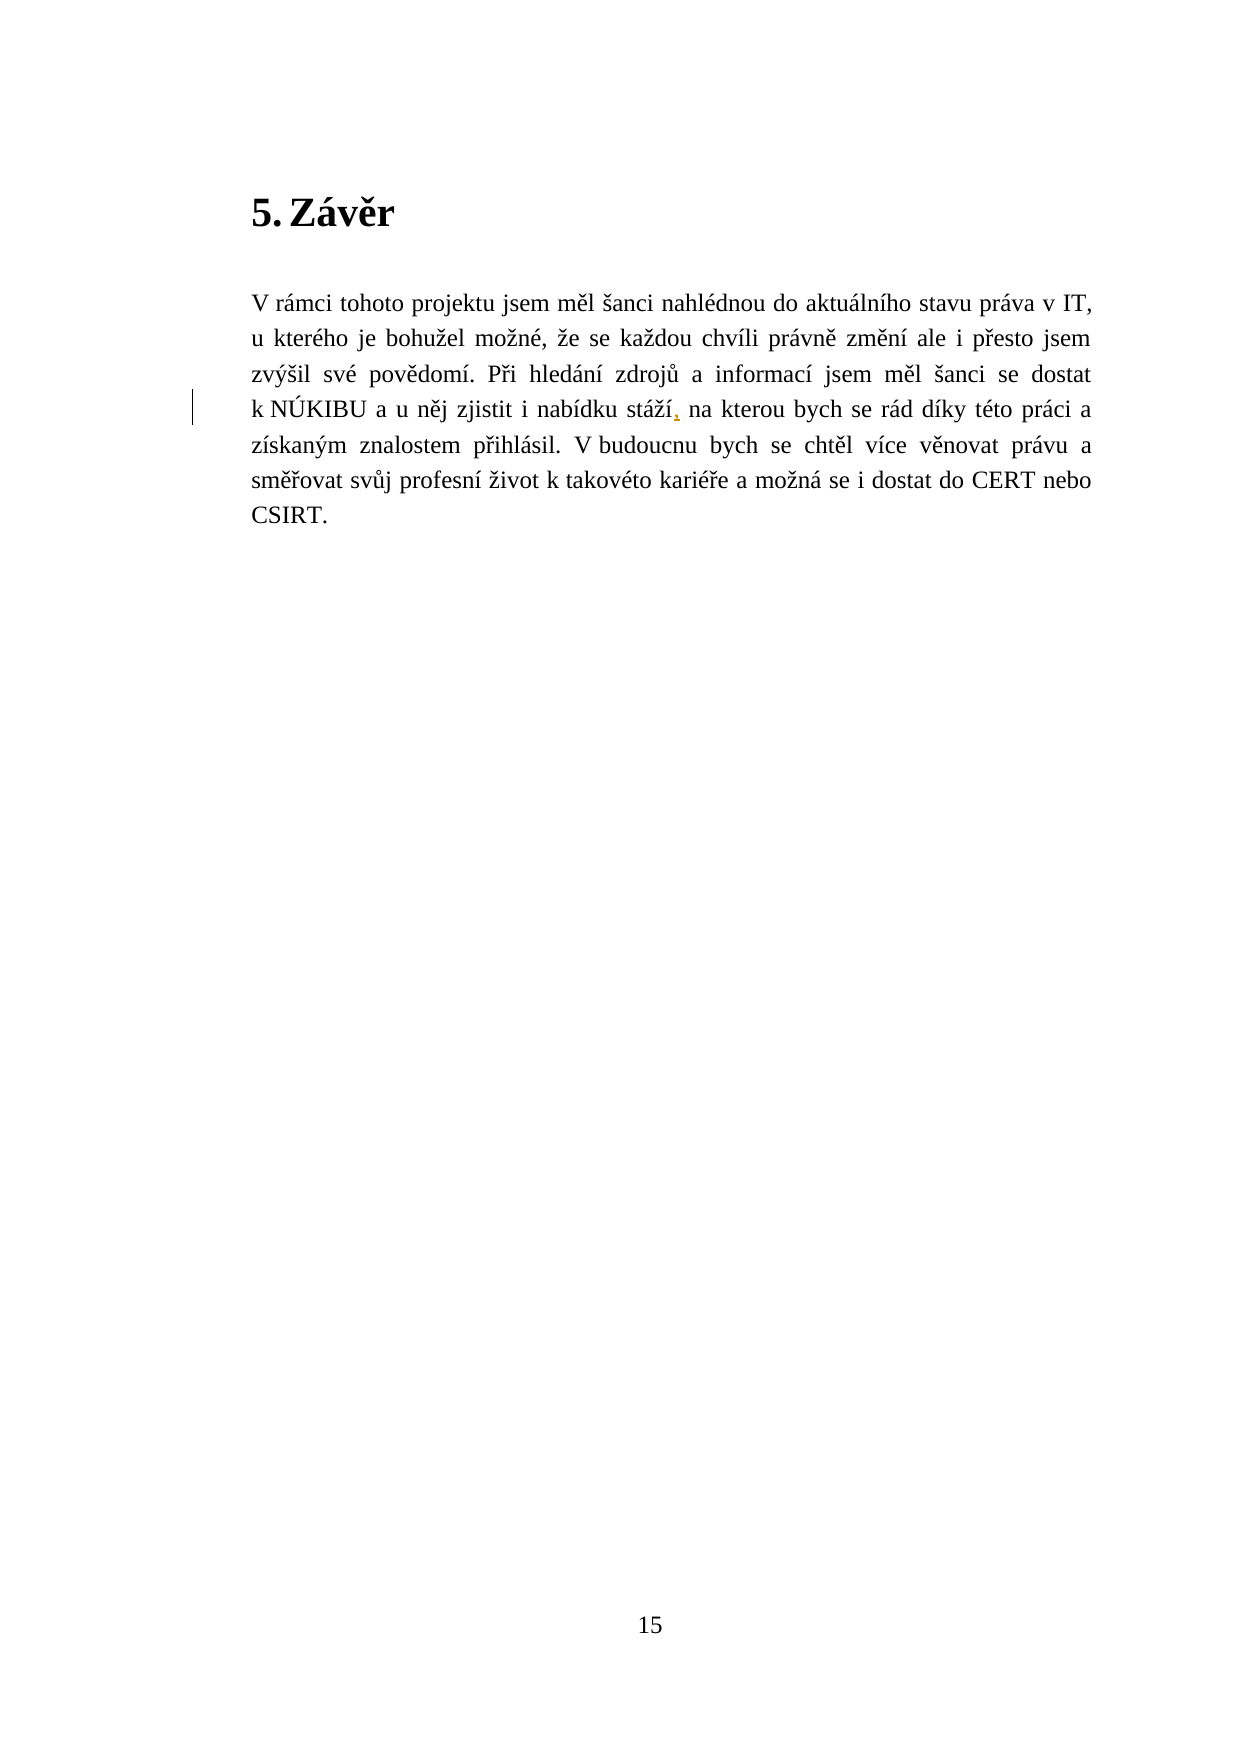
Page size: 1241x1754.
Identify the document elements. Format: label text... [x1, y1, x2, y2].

subtitle Závěr [251, 198, 1092, 233]
text V rámci tohoto projektu jsem měl šanci nahlédnou do aktuálního stavu práva v IT, u kterého je bohužel možné, že se každou chvíli právně změní ale i přesto jsem zvýšil své povědomí. Při hledání zdrojů a informací jsem měl šanci se dostat k NÚKIBU a u něj zjistit i nabídku stáží na kterou bych se rád díky této práci a získaným znalostem přihlásil. V budoucnu bych se chtěl více věnovat právu a směřovat svůj profesní život k takovéto kariéře a možná se i dostat do CERT nebo CSIRT. [251, 283, 1092, 531]
